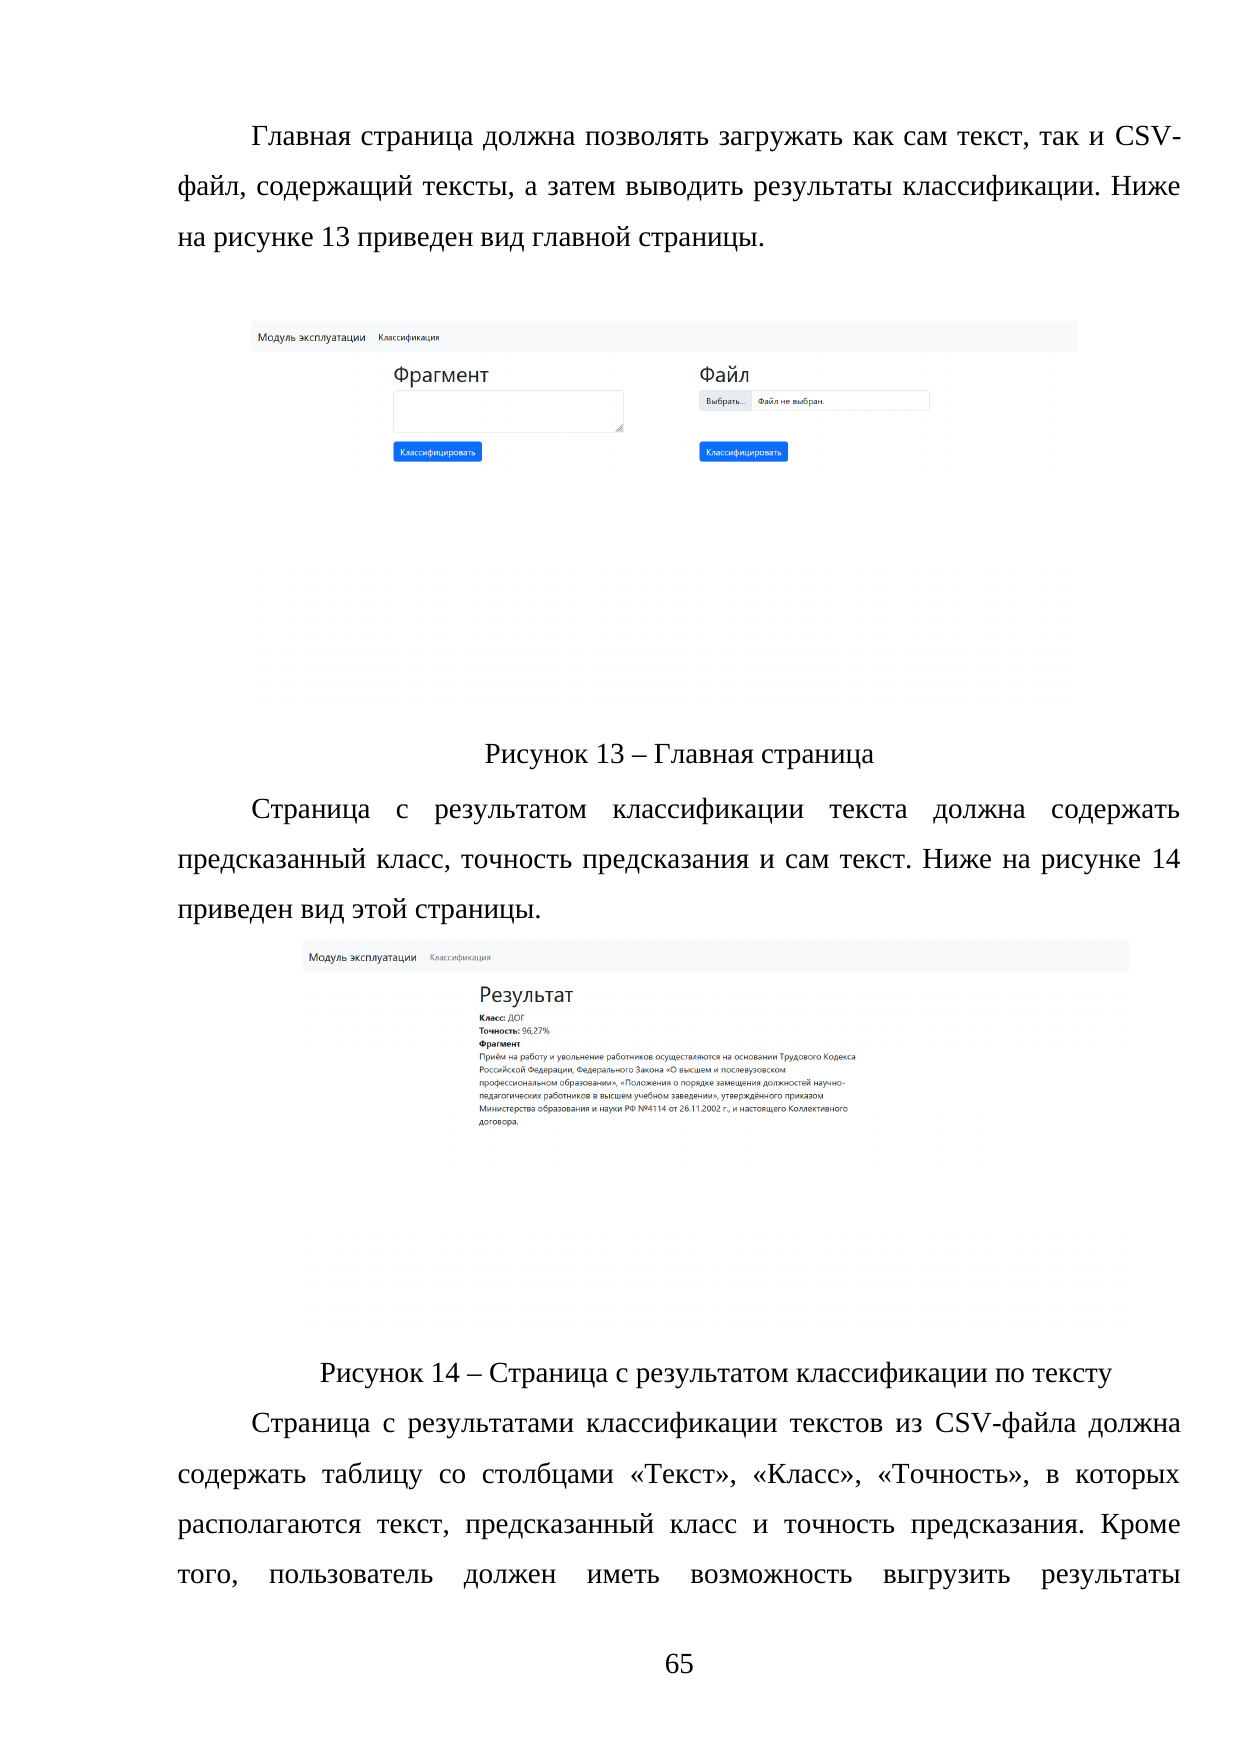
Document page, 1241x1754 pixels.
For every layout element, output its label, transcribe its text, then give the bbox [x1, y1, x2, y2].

text Главная страница должна позволять загружать как сам текст, так и CSV-файл, содержащий тексты, а затем выводить результаты классификации. Ниже на рисунке 13 приведен вид главной страницы. [177, 118, 1181, 252]
picture [302, 941, 1130, 1339]
text Рисунок 14 – Страница с результатом классификации по тексту [177, 1355, 1181, 1389]
picture [251, 321, 1078, 720]
text Страница с результатом классификации текста должна содержать предсказанный класс, точность предсказания и сам текст. Ниже на рисунке 14 приведен вид этой страницы. [177, 791, 1181, 925]
text Рисунок 13 – Главная страница [177, 736, 1181, 770]
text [177, 1406, 1181, 1590]
